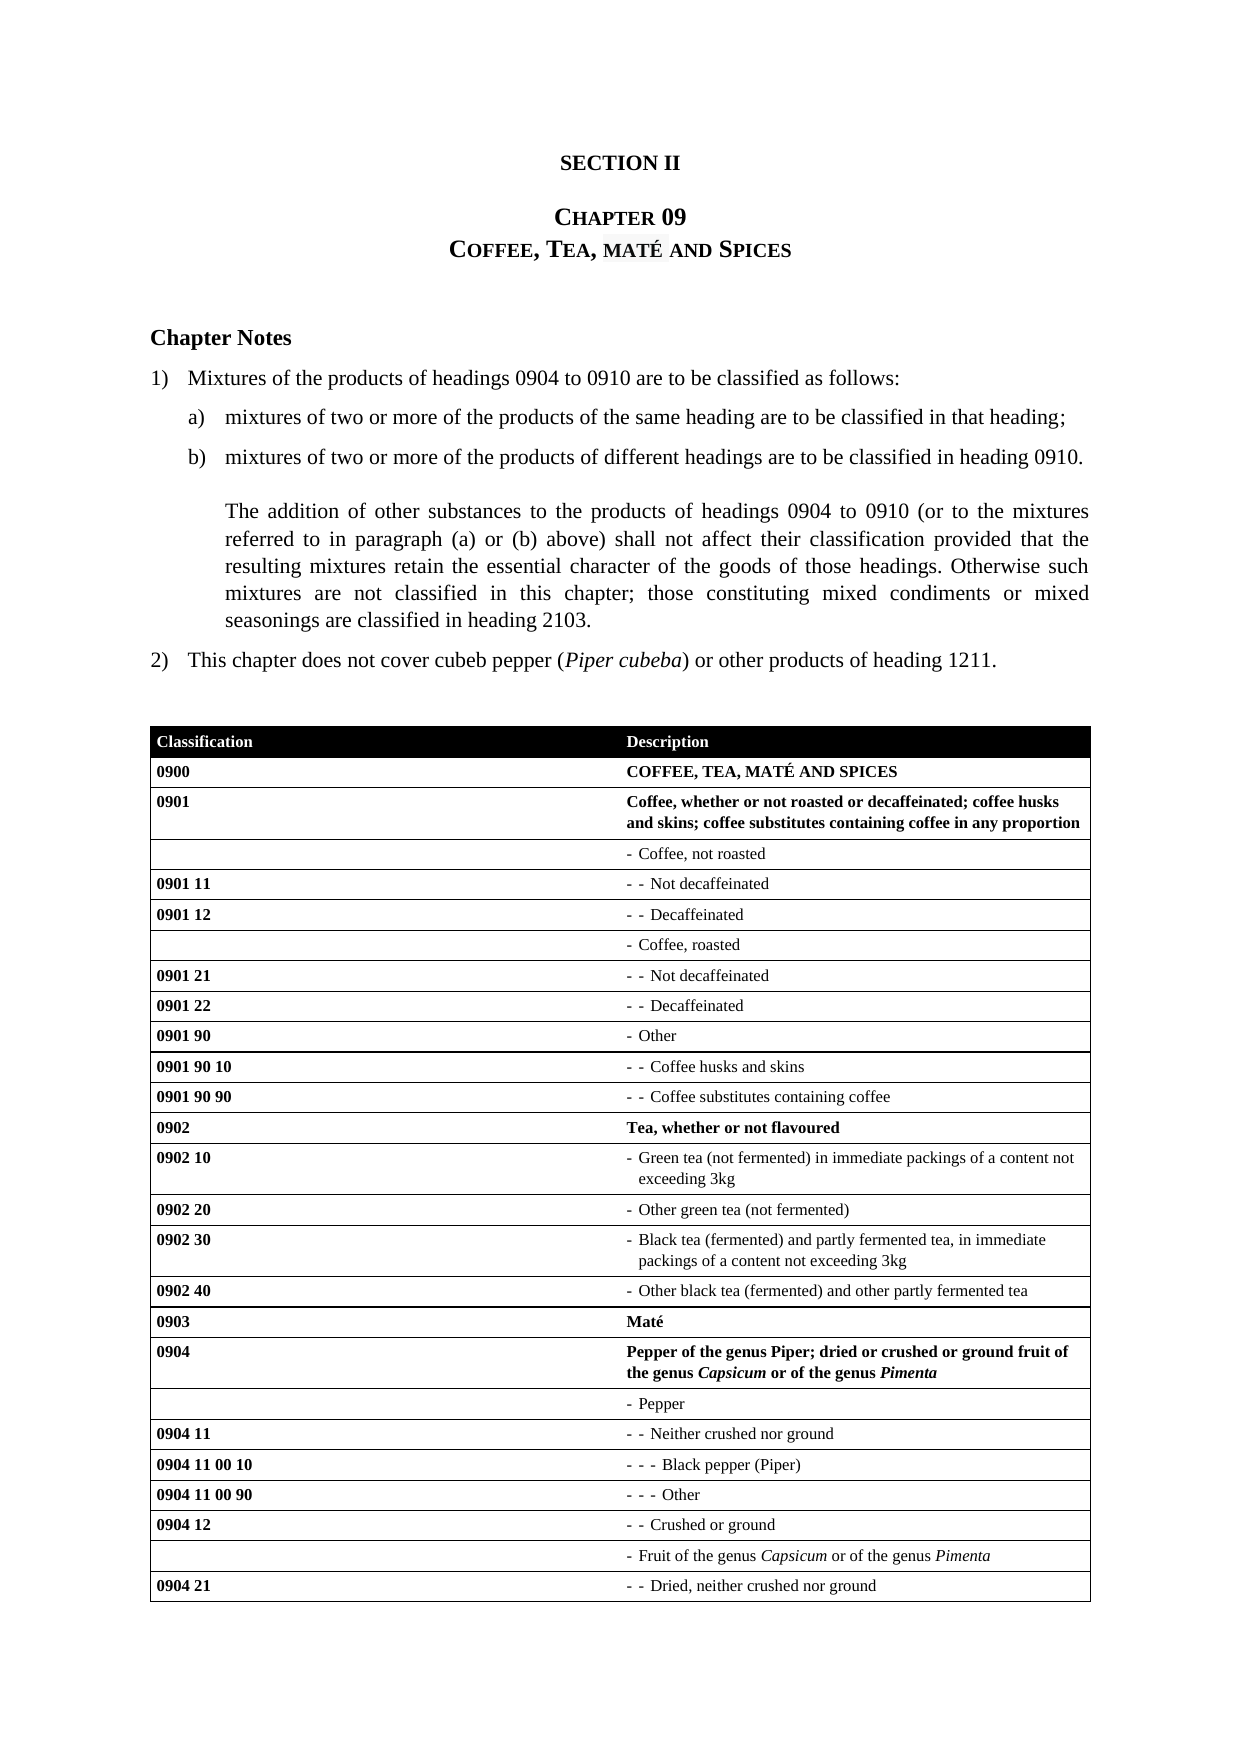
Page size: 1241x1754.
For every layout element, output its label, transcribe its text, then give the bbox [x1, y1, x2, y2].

table_cell COFFEE, TEA, MATÉ AND SPICES [621, 758, 1090, 787]
table_cell - - Not decaffeinated [621, 961, 1090, 991]
table_cell Maté [621, 1308, 1090, 1337]
table_cell - - Dried, neither crushed nor ground [621, 1572, 1090, 1601]
table_cell - Fruit of the genus Capsicum or of the genus Pimenta [621, 1541, 1090, 1571]
table_header Description [621, 727, 1090, 757]
table_cell - - Neither crushed nor ground [621, 1420, 1090, 1449]
list mixtures of two or more of the products of different headings are to be classified in heading 0910. The addition of other substances to the products of headings 0904 to 0910 (or to the mixtures referred to in paragraph (a) or (b) above) shall not affect their classification provided that the resulting mixtures retain the essential character of the goods of those headings. Otherwise such mixtures are not classified in this chapter; those constituting mixed condiments or mixed seasonings are classified in heading 2103. [188, 444, 1090, 632]
table_header Classification [151, 727, 621, 757]
table_cell Tea, whether or not flavoured [621, 1113, 1090, 1143]
table_cell - - Not decaffeinated [621, 870, 1090, 899]
table_cell 0902 10 [151, 1144, 621, 1194]
table_cell 0901 90 90 [151, 1083, 621, 1112]
table_cell 0901 90 [151, 1022, 621, 1051]
table_cell Coffee, whether or not roasted or decaffeinated; coffee husks and skins; coffee substitutes containing coffee in any proportion [621, 788, 1090, 838]
table_cell - - Decaffeinated [621, 900, 1090, 930]
table_cell 0904 11 00 90 [151, 1481, 621, 1510]
table_cell 0902 30 [151, 1226, 621, 1276]
table_cell 0902 40 [151, 1277, 621, 1306]
subtitle Chapter Notes [150, 324, 1090, 350]
table_cell - Other green tea (not fermented) [621, 1195, 1090, 1224]
table_cell - Black tea (fermented) and partly fermented tea, in immediate packings of a content not exceeding 3kg [621, 1226, 1090, 1276]
table_cell 0903 [151, 1308, 621, 1337]
table_cell - - - Black pepper (Piper) [621, 1450, 1090, 1479]
table_cell - Other black tea (fermented) and other partly fermented tea [621, 1277, 1090, 1306]
table_cell - - - Other [621, 1481, 1090, 1510]
table_cell 0904 11 [151, 1420, 621, 1449]
table_cell - Coffee, roasted [621, 931, 1090, 960]
table_cell 0902 20 [151, 1195, 621, 1224]
table_cell [151, 840, 621, 869]
table_cell 0900 [151, 758, 621, 787]
subtitle Chapter 09 Coffee, Tea, maté and Spices [150, 202, 1090, 262]
list This chapter does not cover cubeb pepper (Piper cubeba) or other products of heading 1211. [150, 647, 1090, 672]
table_cell 0901 11 [151, 870, 621, 899]
table_cell 0901 22 [151, 992, 621, 1021]
list mixtures of two or more of the products of the same heading are to be classified in that heading; [188, 404, 1090, 429]
table_cell 0901 21 [151, 961, 621, 991]
table_cell 0902 [151, 1113, 621, 1143]
table_cell 0904 12 [151, 1511, 621, 1540]
table_cell - - Crushed or ground [621, 1511, 1090, 1540]
table_cell 0901 12 [151, 900, 621, 930]
table_cell - Pepper [621, 1389, 1090, 1419]
table_cell 0901 90 10 [151, 1053, 621, 1082]
table_cell - - Decaffeinated [621, 992, 1090, 1021]
table_cell Pepper of the genus Piper; dried or crushed or ground fruit of the genus Capsicum or of the genus Pimenta [621, 1338, 1090, 1388]
table_cell [151, 931, 621, 960]
table_cell - Coffee, not roasted [621, 840, 1090, 869]
table_cell [151, 1389, 621, 1419]
table_cell 0904 21 [151, 1572, 621, 1601]
table_cell - - Coffee husks and skins [621, 1053, 1090, 1082]
list Mixtures of the products of headings 0904 to 0910 are to be classified as follows: [150, 365, 1090, 390]
table_cell 0904 11 00 10 [151, 1450, 621, 1479]
table_cell 0901 [151, 788, 621, 838]
table_cell - Green tea (not fermented) in immediate packings of a content not exceeding 3kg [621, 1144, 1090, 1194]
table_cell [151, 1541, 621, 1571]
table_cell - Other [621, 1022, 1090, 1051]
table_cell 0904 [151, 1338, 621, 1388]
text SECTION II [150, 150, 1090, 175]
table_cell - - Coffee substitutes containing coffee [621, 1083, 1090, 1112]
